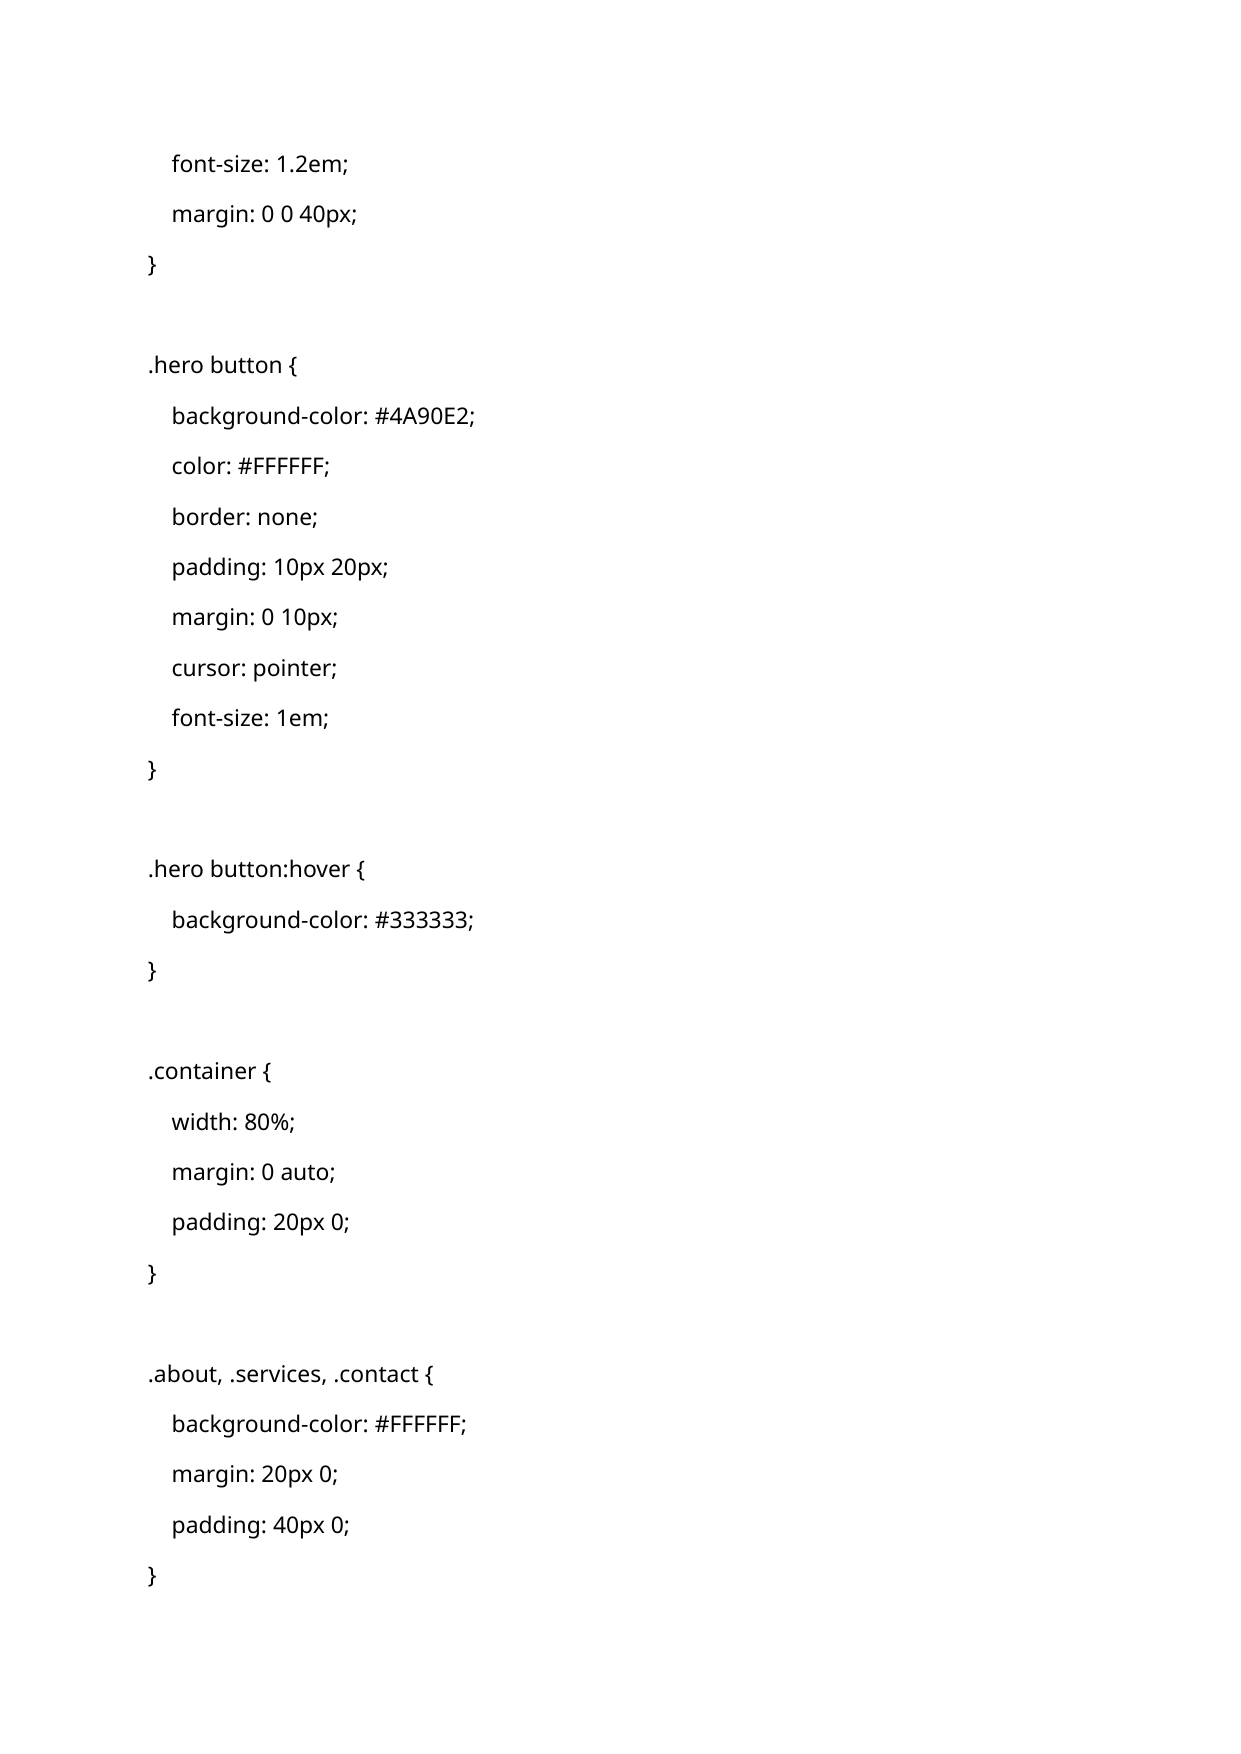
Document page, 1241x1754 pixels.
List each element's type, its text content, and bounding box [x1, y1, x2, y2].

text font-size: 1em; [148, 702, 1093, 733]
text cursor: pointer; [148, 652, 1093, 683]
text width: 80%; [148, 1106, 1093, 1137]
text background-color: #4A90E2; [148, 400, 1093, 431]
text background-color: #FFFFFF; [148, 1408, 1093, 1439]
text padding: 40px 0; [148, 1509, 1093, 1540]
text padding: 20px 0; [148, 1206, 1093, 1238]
text font-size: 1.2em; [148, 148, 1093, 179]
text margin: 20px 0; [148, 1458, 1093, 1490]
text .hero button { [148, 349, 1093, 381]
text padding: 10px 20px; [148, 551, 1093, 582]
text } [148, 753, 1093, 784]
text .container { [148, 1055, 1093, 1086]
text .about, .services, .contact { [148, 1358, 1093, 1389]
text } [148, 1559, 1093, 1591]
text background-color: #333333; [148, 904, 1093, 935]
text } [148, 248, 1093, 280]
text } [148, 1257, 1093, 1288]
text } [148, 954, 1093, 986]
text margin: 0 auto; [148, 1156, 1093, 1187]
text color: #FFFFFF; [148, 450, 1093, 481]
text border: none; [148, 501, 1093, 532]
text .hero button:hover { [148, 853, 1093, 885]
text margin: 0 10px; [148, 601, 1093, 633]
text margin: 0 0 40px; [148, 198, 1093, 229]
